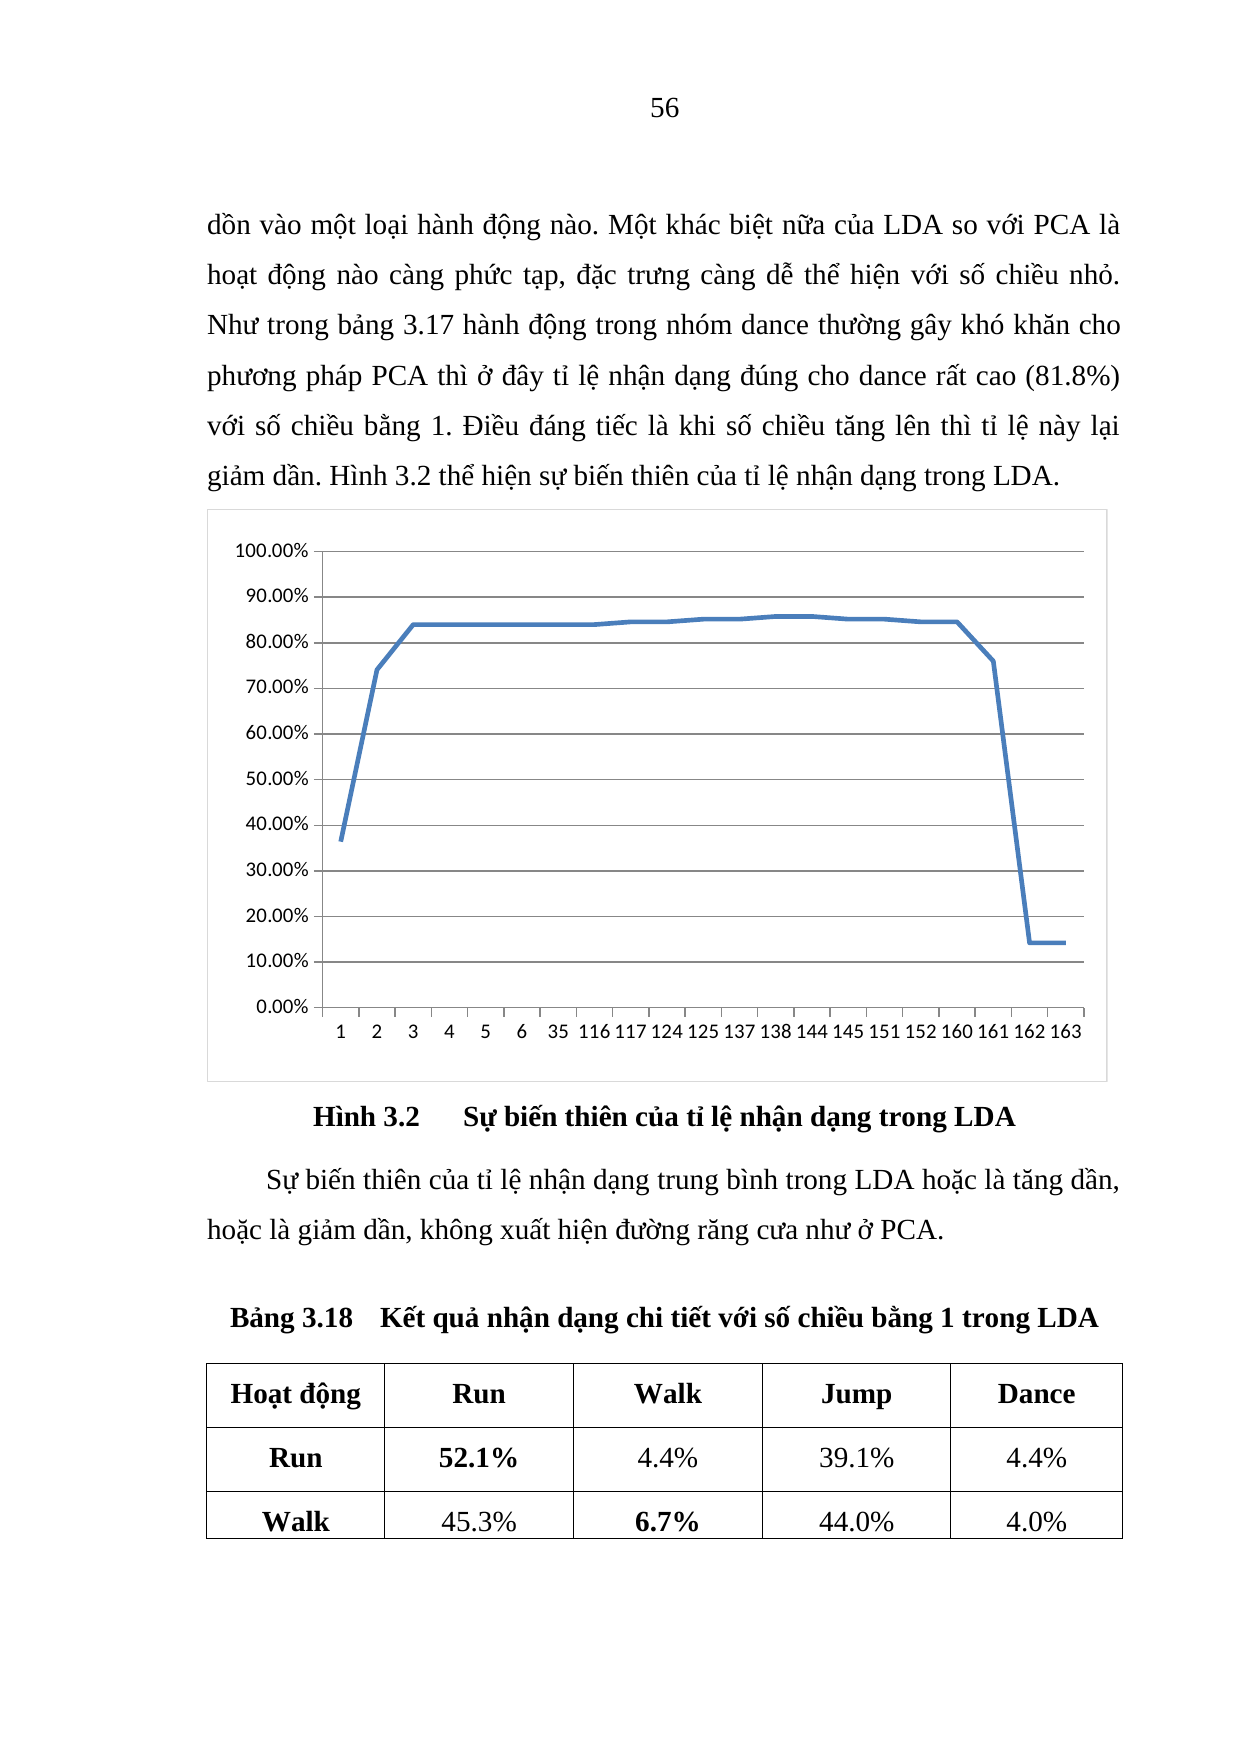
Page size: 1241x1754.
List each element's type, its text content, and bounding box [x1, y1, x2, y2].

table_header Walk [574, 1364, 762, 1427]
table_cell 44.0% [763, 1492, 950, 1538]
table_cell 45.3% [385, 1492, 573, 1538]
table_header Hoạt động [207, 1364, 384, 1427]
table_header Run [385, 1364, 573, 1427]
table_cell 4.0% [951, 1492, 1122, 1538]
text Sự biến thiên của tỉ lệ nhận dạng trong LDA [207, 1099, 1122, 1133]
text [207, 207, 1122, 492]
table_header Dance [951, 1364, 1122, 1427]
table_cell 4.4% [951, 1428, 1122, 1491]
table_cell 39.1% [763, 1428, 950, 1491]
table_cell 6.7% [574, 1492, 762, 1538]
table_header Jump [763, 1364, 950, 1427]
text Kết quả nhận dạng chi tiết với số chiều bằng 1 trong LDA [207, 1300, 1122, 1334]
table_cell 52.1% [385, 1428, 573, 1491]
table_cell Walk [207, 1492, 384, 1538]
text Sự biến thiên của tỉ lệ nhận dạng trung bình trong LDA hoặc là tăng dần, hoặc là giảm dần, không xuất hiện đường răng cưa như ở PCA. [207, 1162, 1122, 1246]
table_cell 4.4% [574, 1428, 762, 1491]
table_cell Run [207, 1428, 384, 1491]
